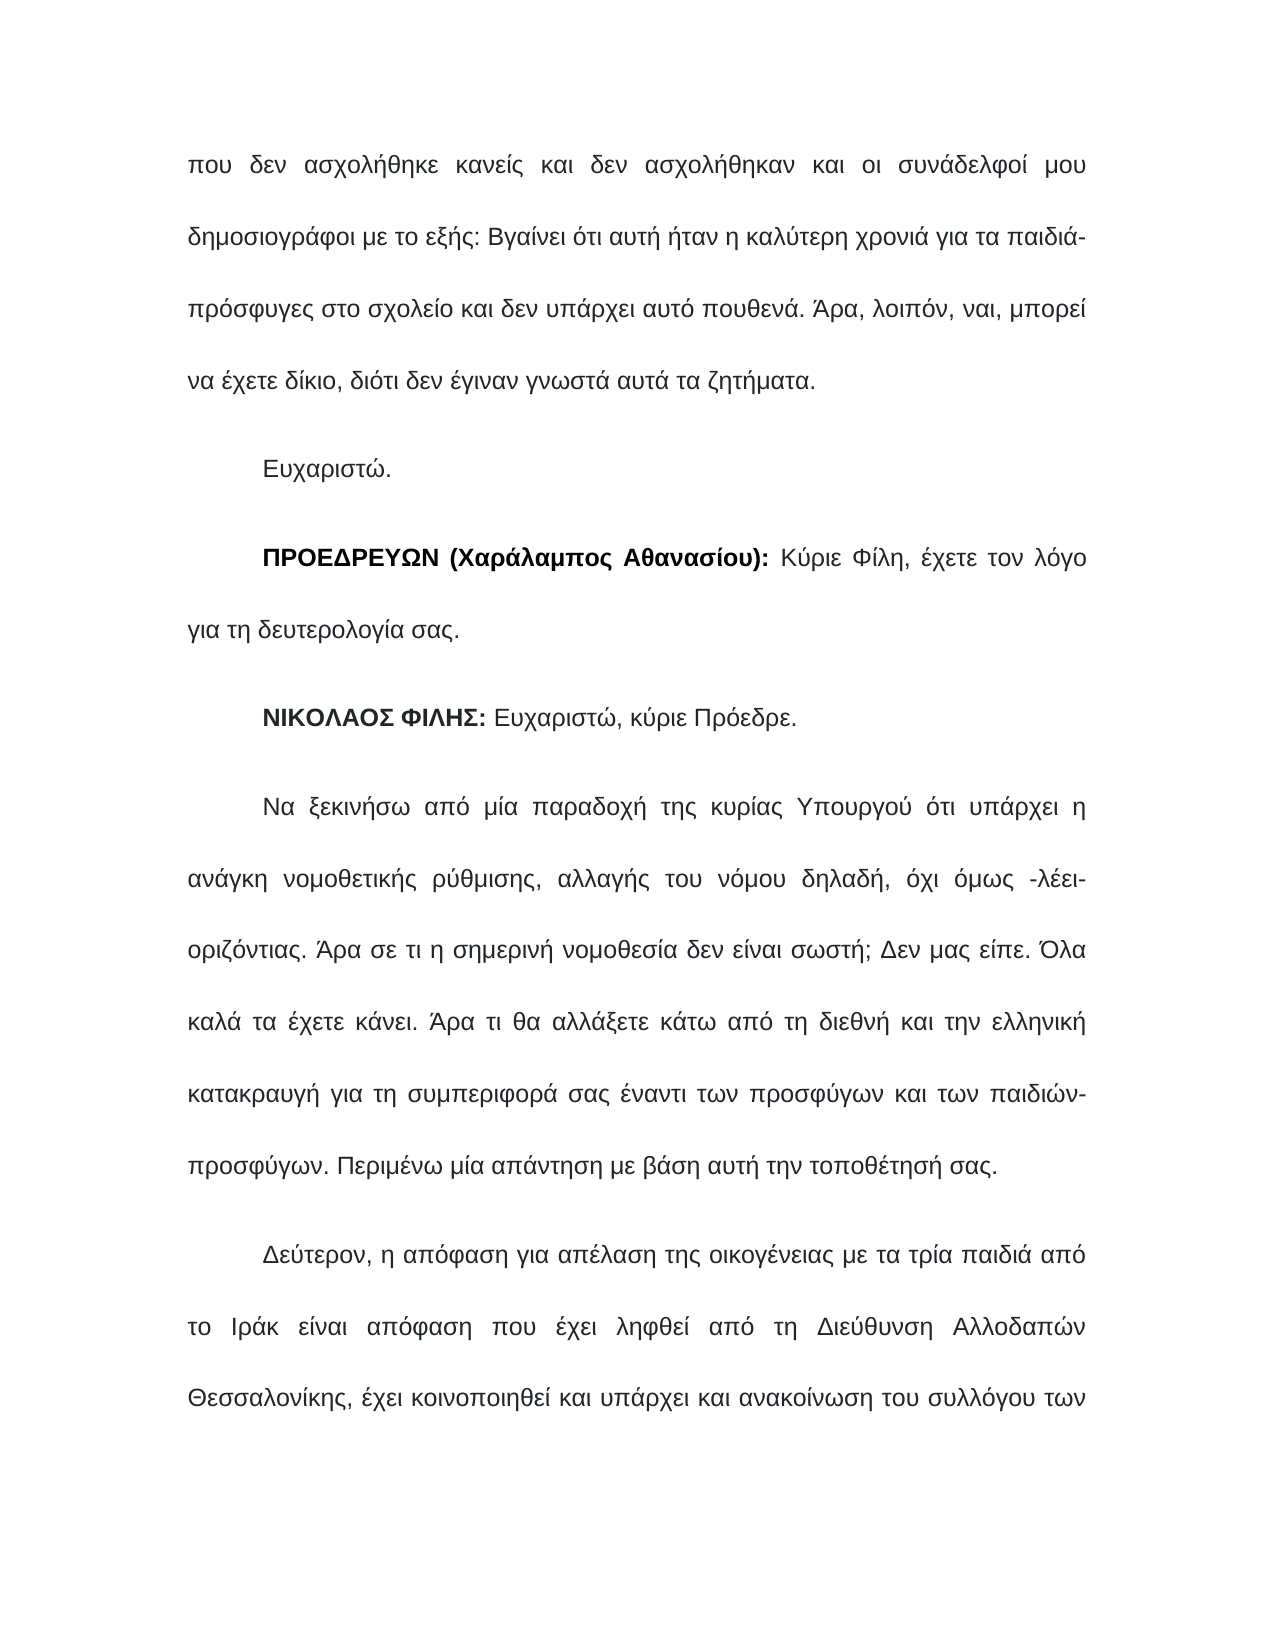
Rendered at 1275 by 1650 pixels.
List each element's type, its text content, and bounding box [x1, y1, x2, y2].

text Ευχαριστώ. [187, 454, 1087, 483]
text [187, 1239, 1087, 1412]
text ΠΡΟΕΔΡΕΥΩΝ (Χαράλαμπος Αθανασίου): Κύριε Φίλη, έχετε τον λόγο για τη δευτερολογία σας. [187, 543, 1087, 643]
text Να ξεκινήσω από μία παραδοχή της κυρίας Υπουργού ότι υπάρχει η ανάγκη νομοθετικής ρύθμισης, αλλαγής του νόμου δηλαδή, όχι όμως -λέει- οριζόντιας. Άρα σε τι η σημερινή νομοθεσία δεν είναι σωστή; Δεν μας είπε. Όλα καλά τα έχετε κάνει. Άρα τι θα αλλάξετε κάτω από τη διεθνή και την ελληνική κατακραυγή για τη συμπεριφορά σας έναντι των προσφύγων και των παιδιών-προσφύγων. Περιμένω μία απάντηση με βάση αυτή την τοποθέτησή σας. [187, 792, 1087, 1180]
text ΝΙΚΟΛΑΟΣ ΦΙΛΗΣ: Ευχαριστώ, κύριε Πρόεδρε. [187, 703, 1087, 732]
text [187, 150, 1087, 394]
